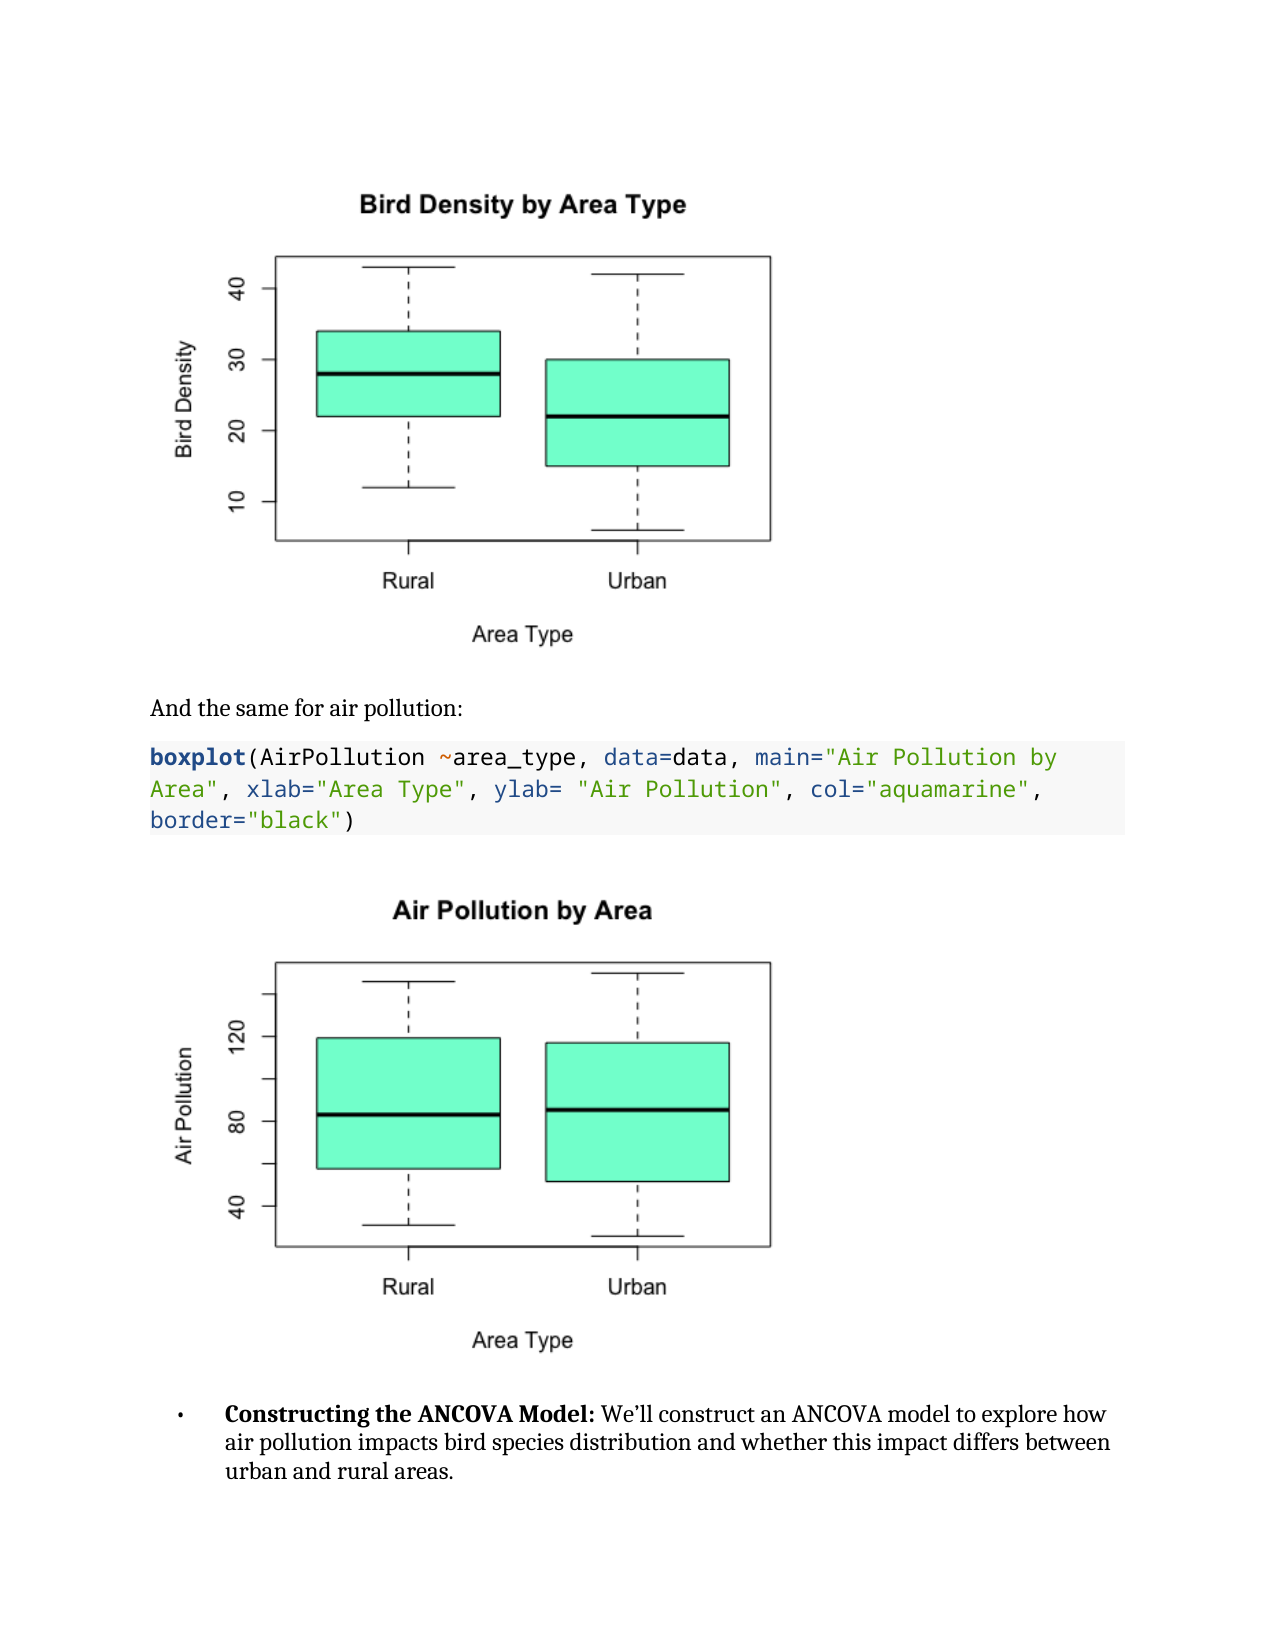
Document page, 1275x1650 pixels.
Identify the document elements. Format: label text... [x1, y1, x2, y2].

picture [168, 855, 825, 1381]
text And the same for air pollution: [150, 694, 1125, 722]
list Constructing the ANCOVA Model: We’ll construct an ANCOVA model to explore how air pollution impacts bird species distribution and whether this impact differs between urban and rural areas. [175, 1399, 1125, 1486]
text boxplot(AirPollution ~area_type, data=data, main="Air Pollution by Area", xlab="Area Type", ylab= "Air Pollution", col="aquamarine", border="black") [150, 741, 1125, 835]
picture [168, 150, 825, 675]
